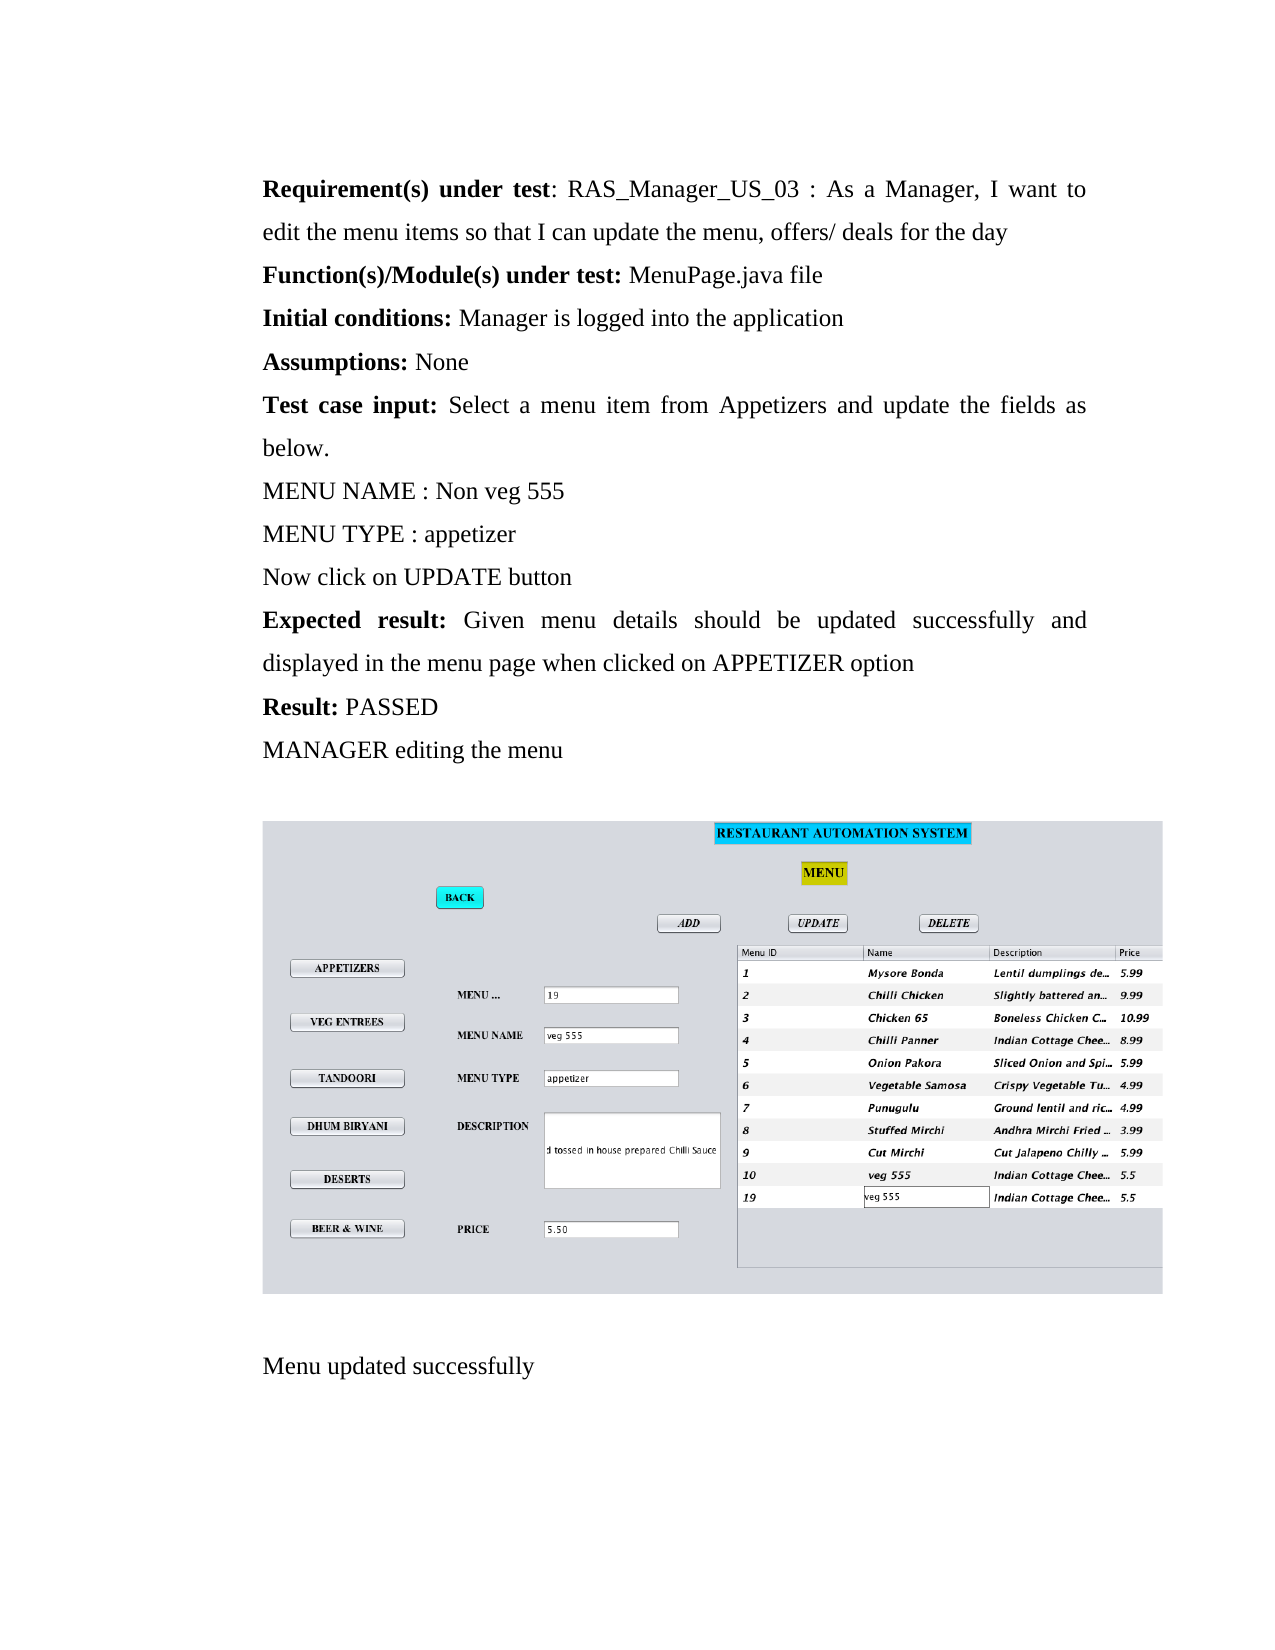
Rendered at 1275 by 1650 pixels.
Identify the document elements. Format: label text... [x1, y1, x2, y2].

text Requirement(s) under test: RAS_Manager_US_03 : As a Manager, I want to edit the menu items so that I can update the menu, offers/ deals for the day [262, 174, 1087, 246]
text Menu updated successfully [262, 1351, 1087, 1380]
text Now click on UPDATE button [262, 562, 1087, 591]
text Function(s)/Module(s) under test: MenuPage.java file [262, 260, 1087, 289]
text MENU TYPE : appetizer [262, 519, 1087, 548]
text Expected result: Given menu details should be updated successfully and displayed in the menu page when clicked on APPETIZER option [262, 605, 1087, 677]
text MANAGER editing the menu [262, 735, 1087, 763]
text Test case input: Select a menu item from Appetizers and update the fields as below. [262, 390, 1087, 462]
text Initial conditions: Manager is logged into the application [262, 303, 1087, 332]
text Result: PASSED [262, 692, 1087, 720]
picture [262, 821, 1163, 1294]
text MENU NAME : Non veg 555 [262, 476, 1087, 505]
text Assumptions: None [262, 347, 1087, 375]
